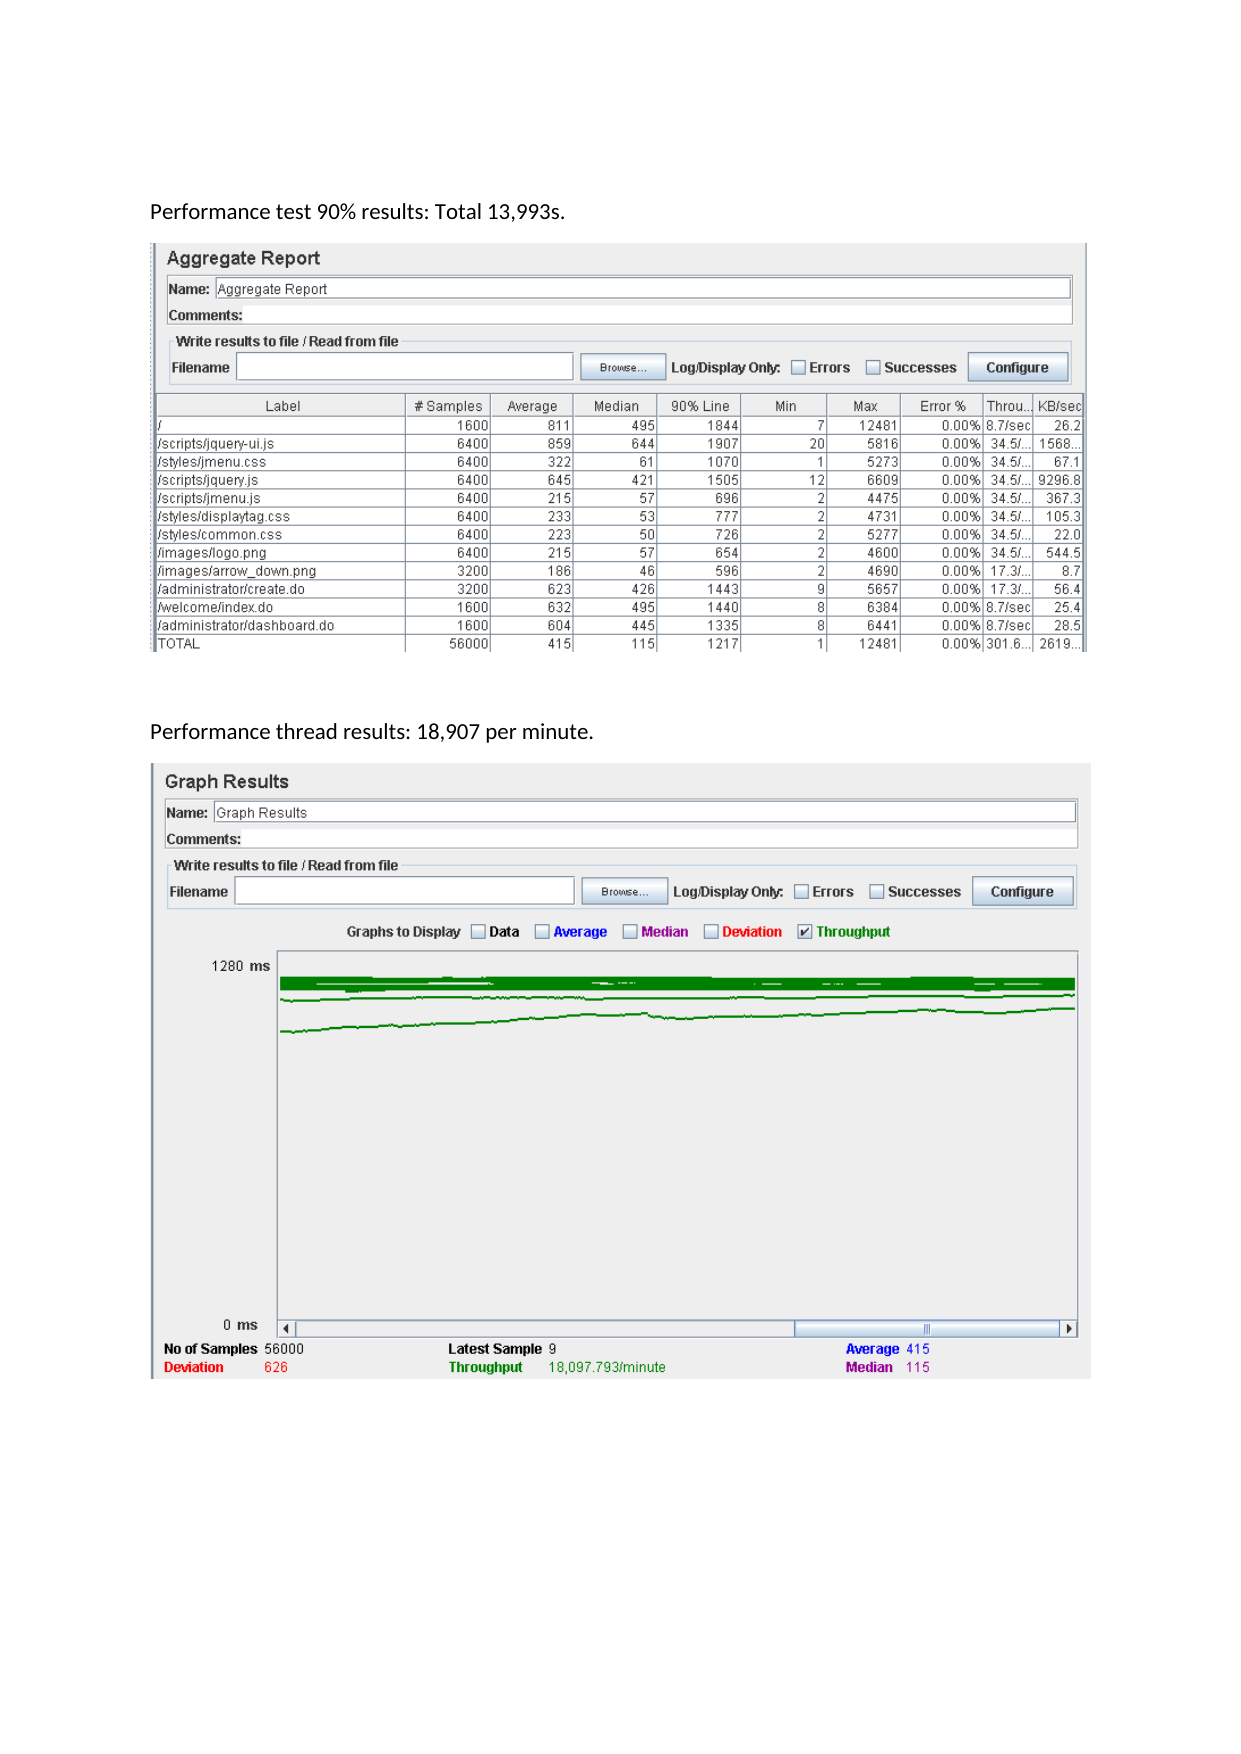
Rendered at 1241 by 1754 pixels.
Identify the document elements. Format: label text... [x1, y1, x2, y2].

picture [150, 243, 1089, 652]
text Performance thread results: 18,907 per minute. [150, 717, 1090, 745]
text Performance test 90% results: Total 13,993s. [150, 197, 1090, 225]
picture [150, 763, 1091, 1379]
